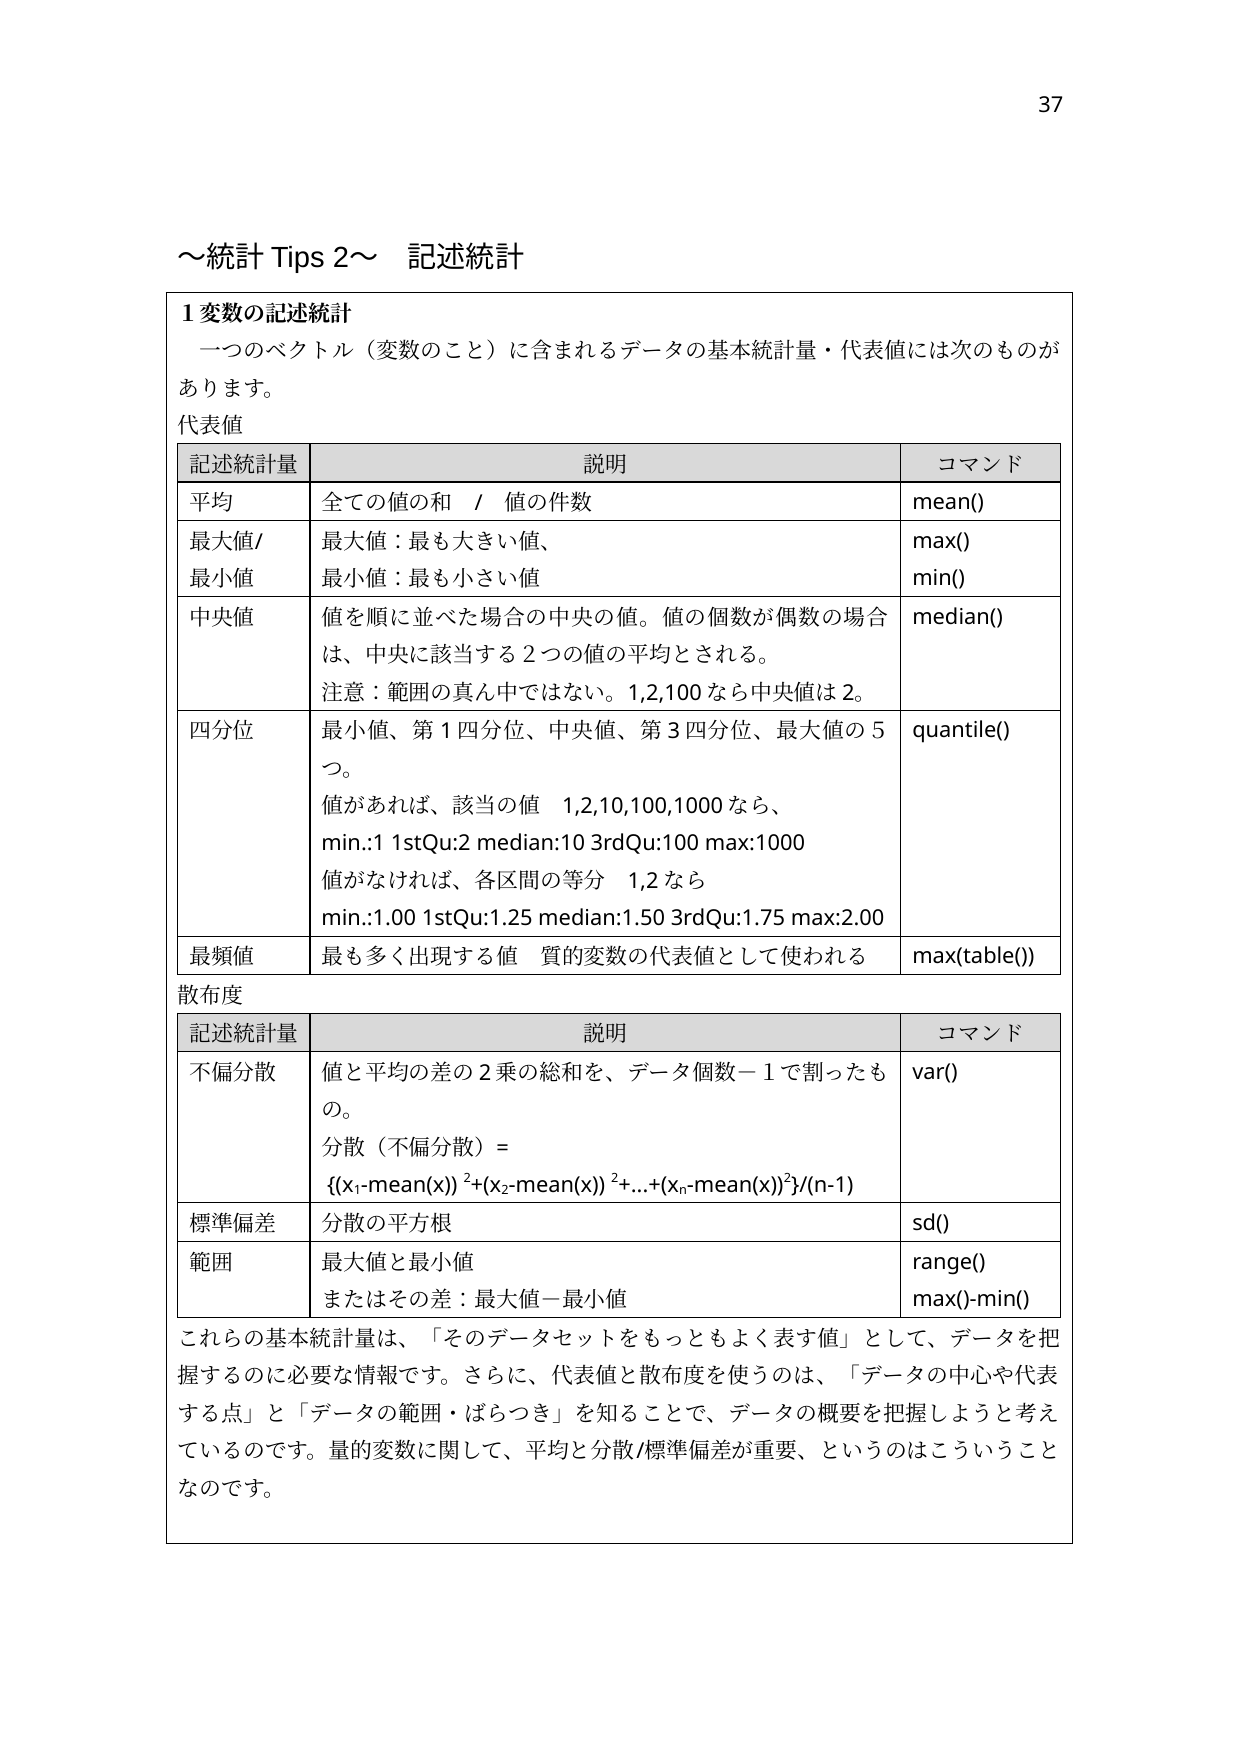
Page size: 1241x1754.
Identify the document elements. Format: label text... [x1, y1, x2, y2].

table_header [167, 293, 1072, 1543]
subtitle ～統計Tips 2～ 記述統計 [177, 217, 1063, 292]
